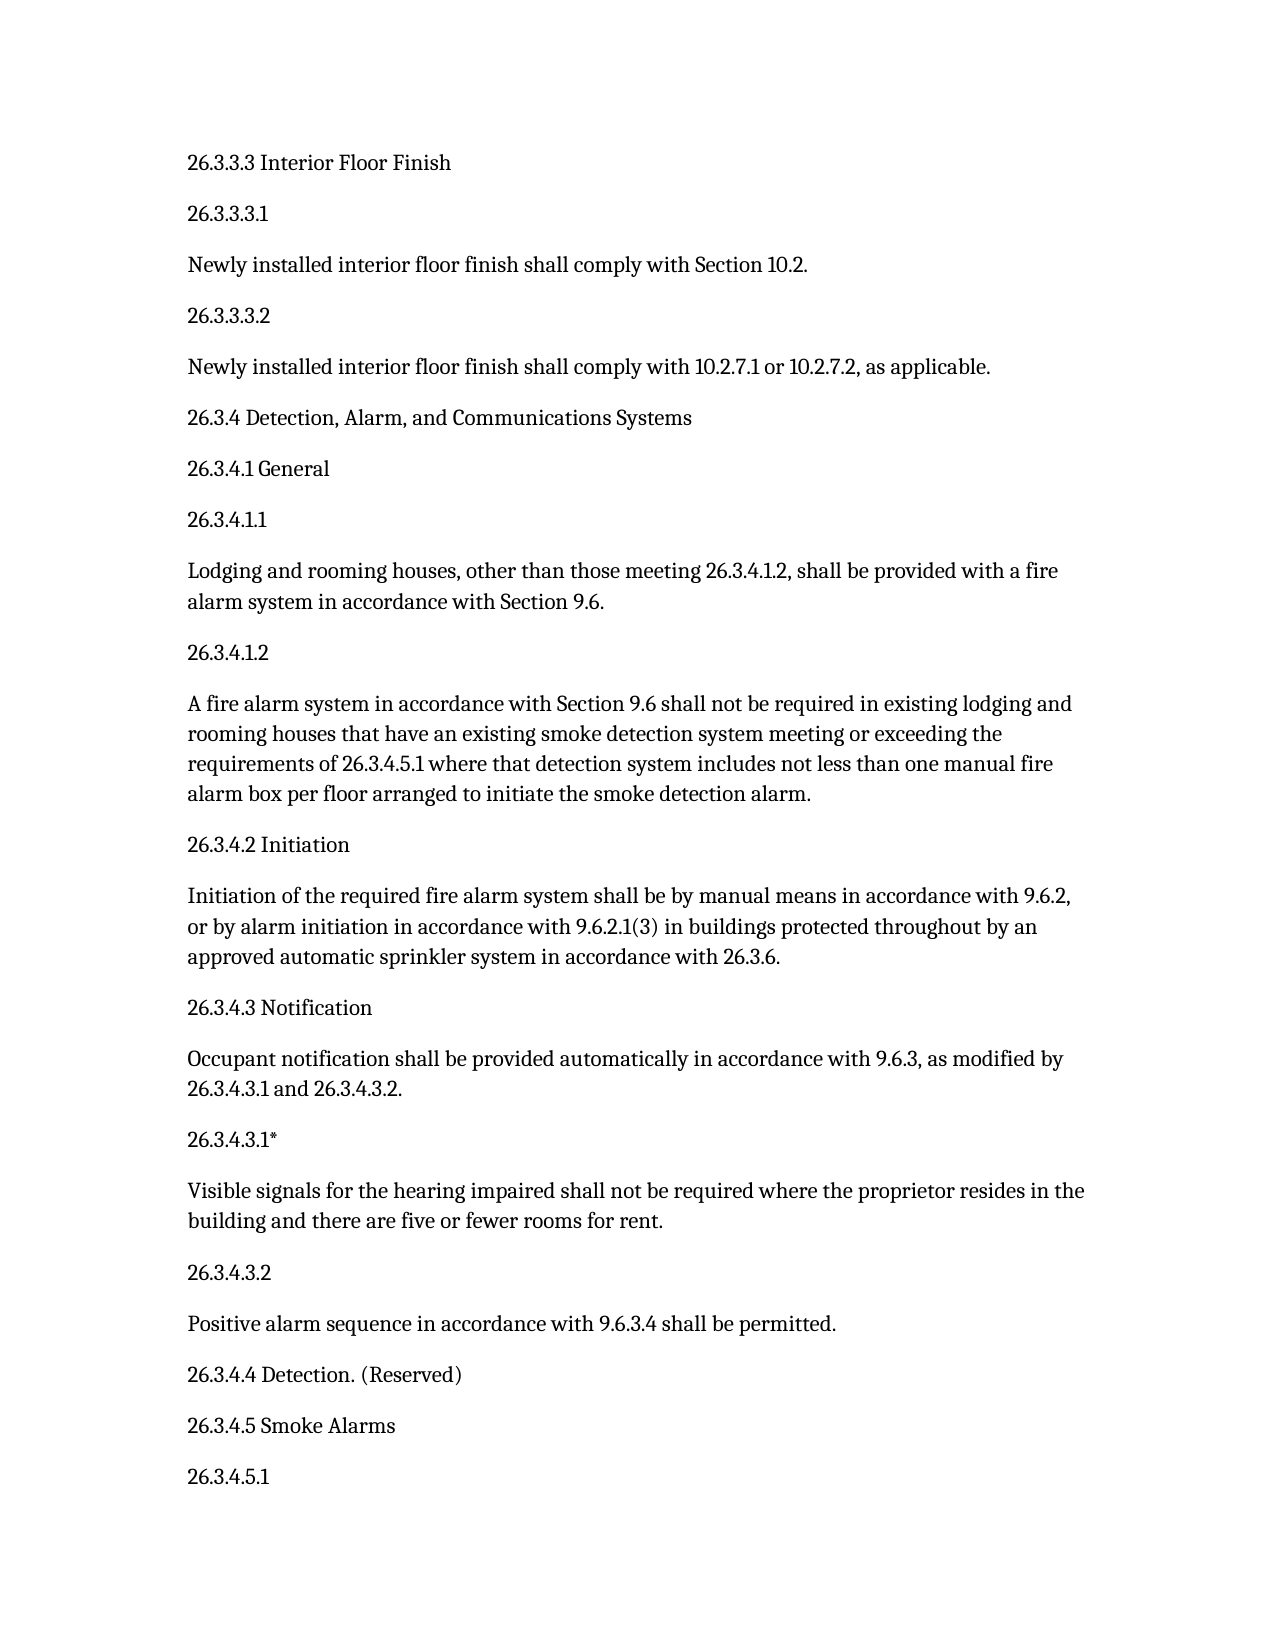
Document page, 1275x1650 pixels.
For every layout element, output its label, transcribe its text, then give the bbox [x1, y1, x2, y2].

text 26.3.4.1.2 [187, 639, 1087, 666]
text 26.3.4.2 Initiation [187, 832, 1087, 859]
text Newly installed interior floor finish shall comply with Section 10.2. [187, 252, 1087, 278]
text A fire alarm system in accordance with Section 9.6 shall not be required in existing lodging and rooming houses that have an existing smoke detection system meeting or exceeding the requirements of 26.3.4.5.1 where that detection system includes not less than one manual fire alarm box per floor arranged to initiate the smoke detection alarm. [187, 691, 1087, 808]
text 26.3.4.1.1 [187, 507, 1087, 534]
text 26.3.4.4 Detection. (Reserved) [187, 1361, 1087, 1388]
text 26.3.4 Detection, Alarm, and Communications Systems [187, 405, 1087, 432]
text Lodging and rooming houses, other than those meeting 26.3.4.1.2, shall be provided with a fire alarm system in accordance with Section 9.6. [187, 558, 1087, 615]
text 26.3.4.1 General [187, 456, 1087, 483]
text 26.3.3.3.1 [187, 201, 1087, 227]
text 26.3.4.3.2 [187, 1259, 1087, 1286]
text Initiation of the required fire alarm system shall be by manual means in accordance with 9.6.2, or by alarm initiation in accordance with 9.6.2.1(3) in buildings protected throughout by an approved automatic sprinkler system in accordance with 26.3.6. [187, 883, 1087, 970]
text Positive alarm sequence in accordance with 9.6.3.4 shall be permitted. [187, 1310, 1087, 1337]
text 26.3.4.3.1* [187, 1127, 1087, 1153]
text 26.3.4.5.1 [187, 1463, 1087, 1490]
text Visible signals for the hearing impaired shall not be required where the proprietor resides in the building and there are five or fewer rooms for rent. [187, 1178, 1087, 1235]
text 26.3.3.3.2 [187, 303, 1087, 329]
text Newly installed interior floor finish shall comply with 10.2.7.1 or 10.2.7.2, as applicable. [187, 354, 1087, 381]
text 26.3.3.3 Interior Floor Finish [187, 150, 1087, 176]
text Occupant notification shall be provided automatically in accordance with 9.6.3, as modified by 26.3.4.3.1 and 26.3.4.3.2. [187, 1046, 1087, 1102]
text 26.3.4.5 Smoke Alarms [187, 1412, 1087, 1439]
text 26.3.4.3 Notification [187, 995, 1087, 1021]
